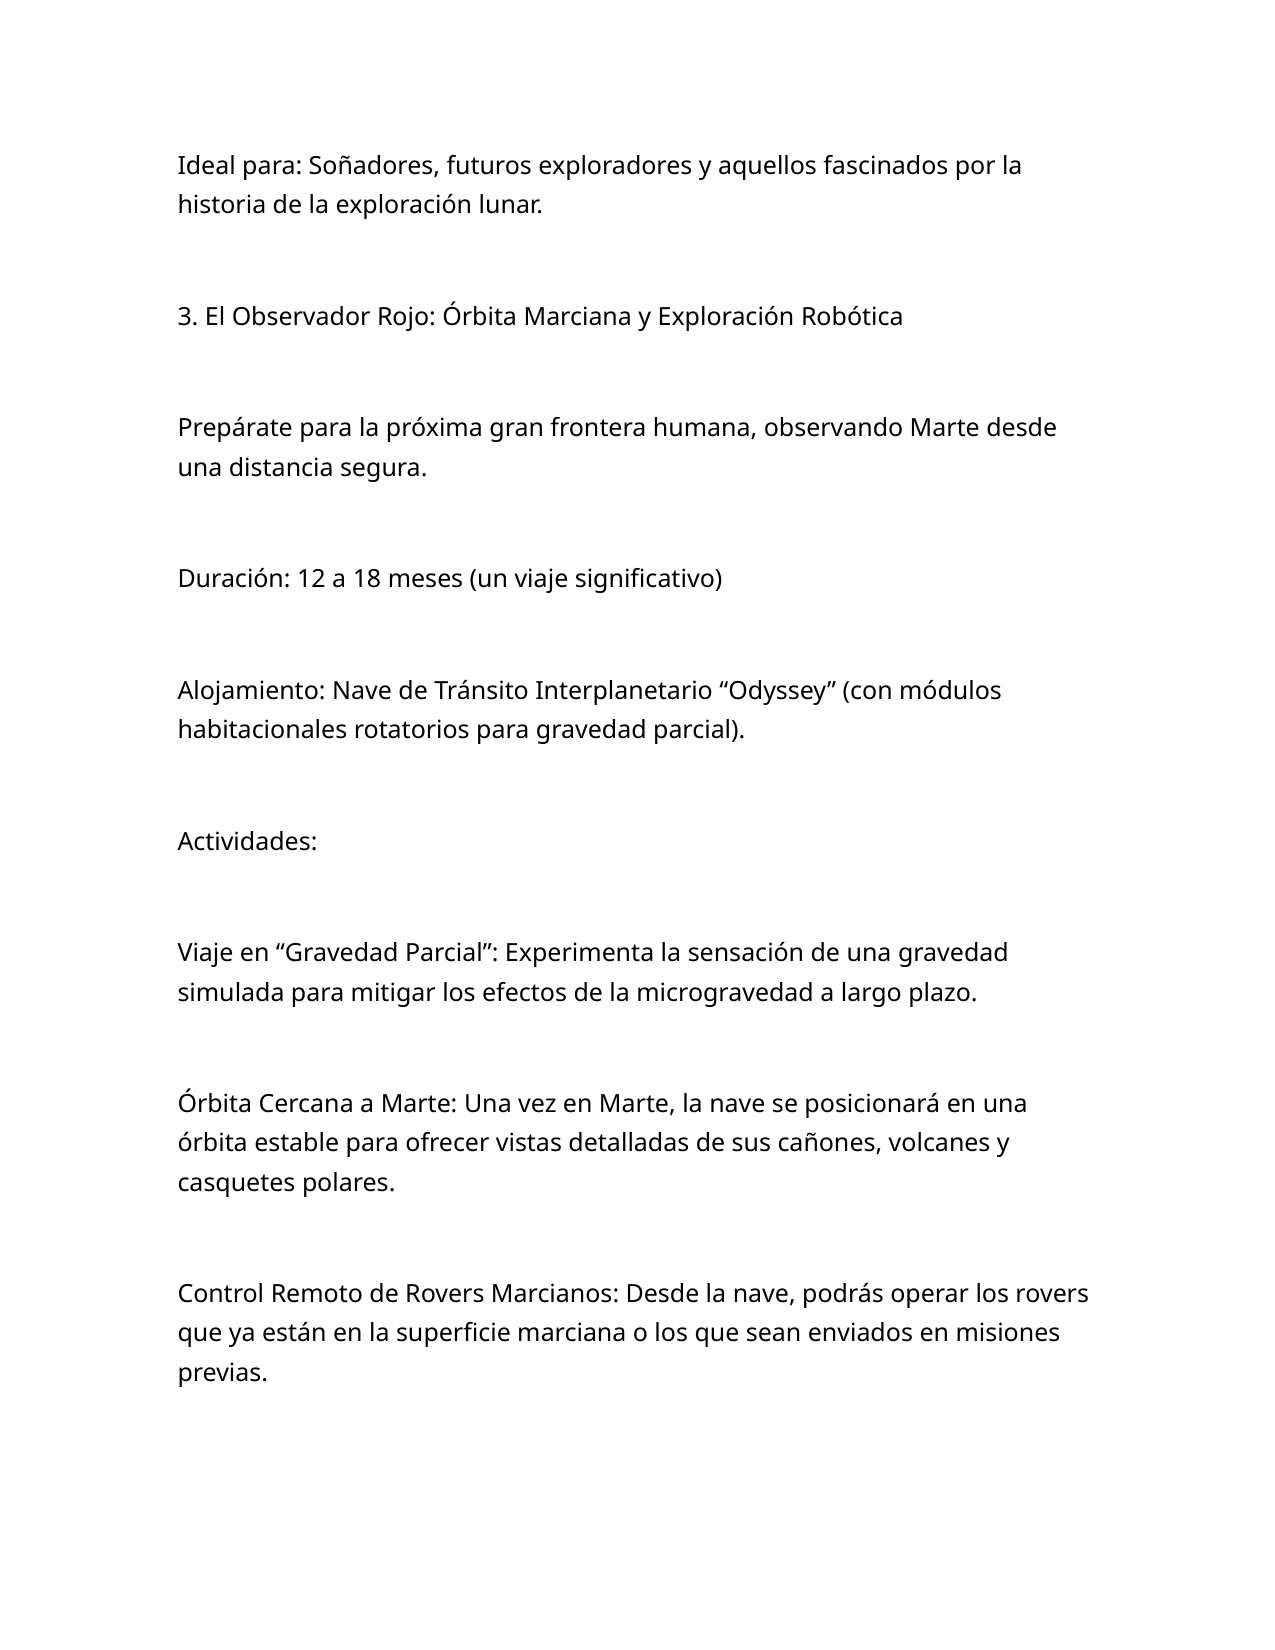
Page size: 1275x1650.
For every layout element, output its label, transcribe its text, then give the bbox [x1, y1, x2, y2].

text Control Remoto de Rovers Marcianos: Desde la nave, podrás operar los rovers que ya están en la superficie marciana o los que sean enviados en misiones previas. [177, 1276, 1098, 1388]
text Ideal para: Soñadores, futuros exploradores y aquellos fascinados por la historia de la exploración lunar. [177, 148, 1098, 221]
text Actividades: [177, 823, 1098, 857]
text Duración: 12 a 18 meses (un viaje significativo) [177, 561, 1098, 595]
text Alojamiento: Nave de Tránsito Interplanetario “Odyssey” (con módulos habitacionales rotatorios para gravedad parcial). [177, 673, 1098, 746]
text Prepárate para la próxima gran frontera humana, observando Marte desde una distancia segura. [177, 410, 1098, 483]
text Órbita Cercana a Marte: Una vez en Marte, la nave se posicionará en una órbita estable para ofrecer vistas detalladas de sus cañones, volcanes y casquetes polares. [177, 1086, 1098, 1198]
text 3. El Observador Rojo: Órbita Marciana y Exploración Robótica [177, 298, 1098, 332]
text Viaje en “Gravedad Parcial”: Experimenta la sensación de una gravedad simulada para mitigar los efectos de la microgravedad a largo plazo. [177, 935, 1098, 1008]
